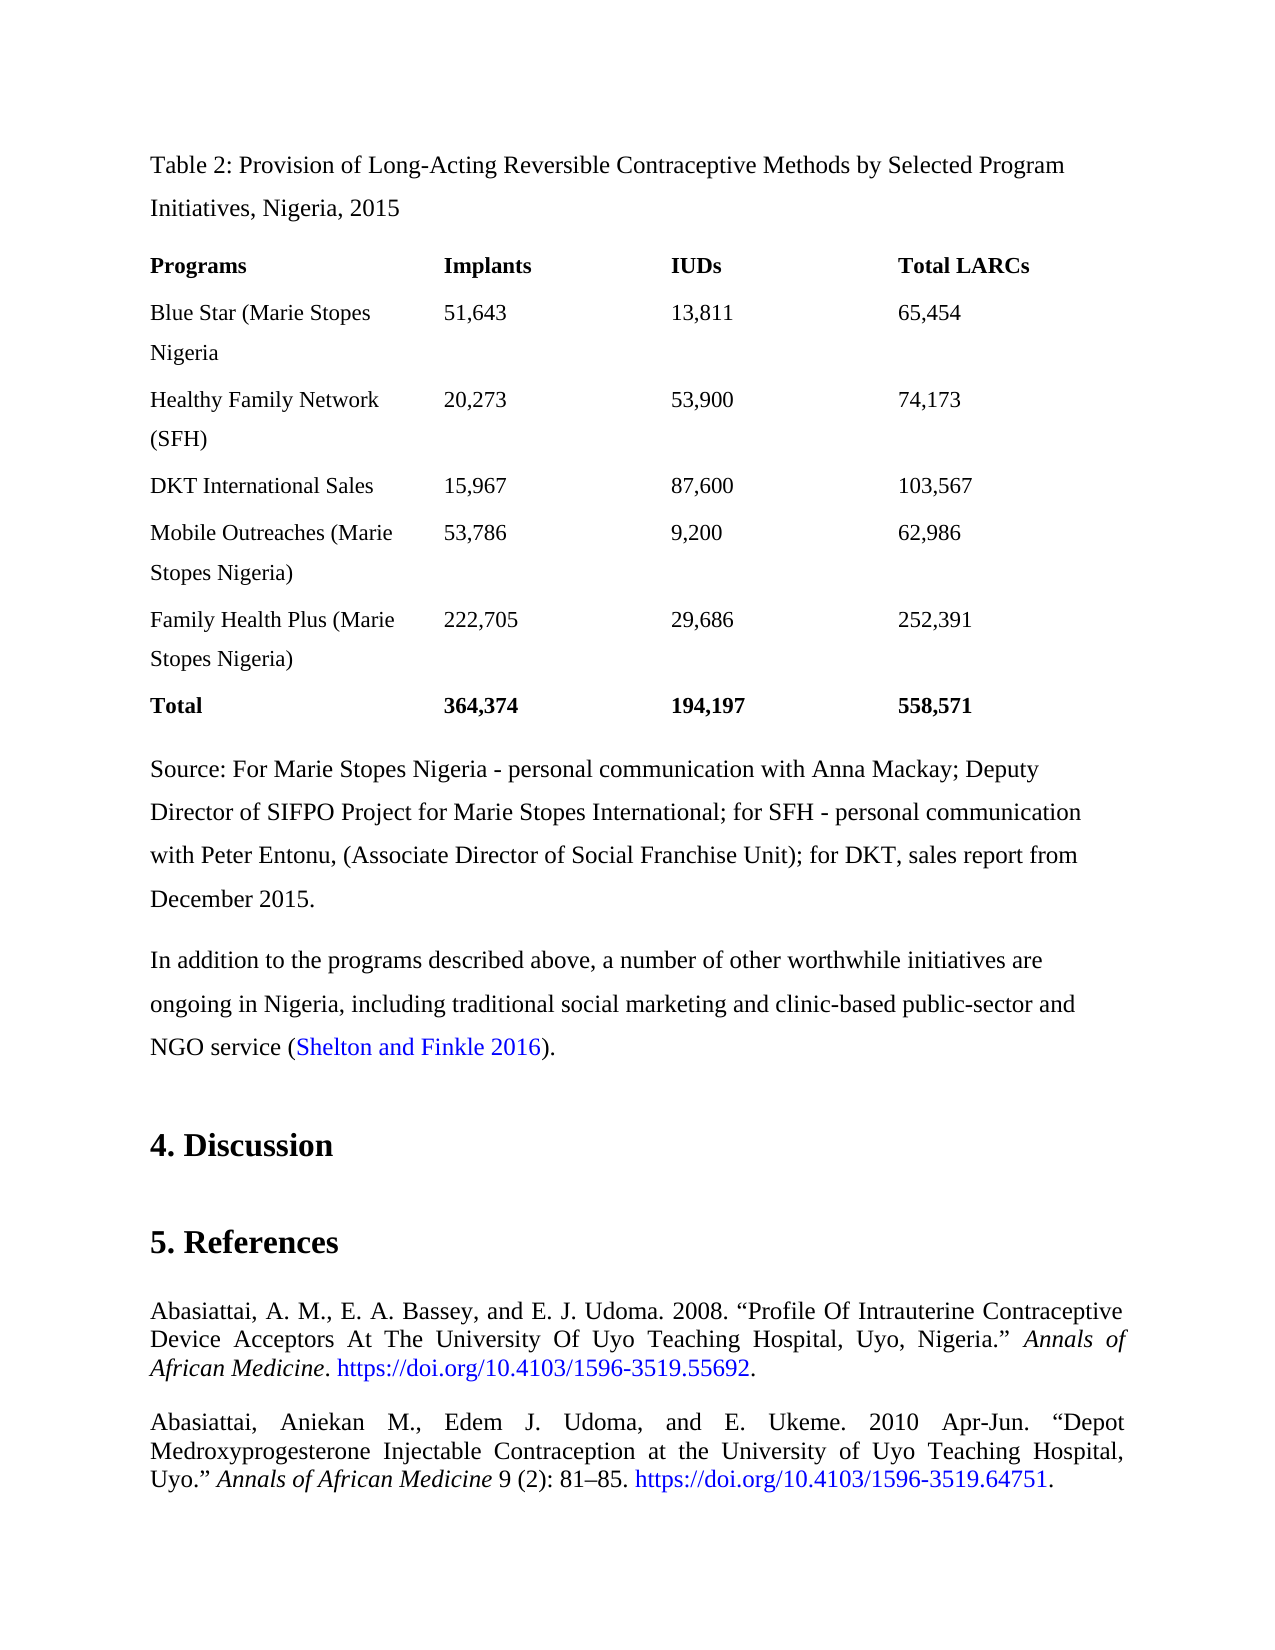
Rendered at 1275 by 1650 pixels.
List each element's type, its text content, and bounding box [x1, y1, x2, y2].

table_cell 62,986 [887, 516, 1114, 602]
table_header IUDs [660, 249, 887, 296]
text In addition to the programs described above, a number of other worthwhile initiatives are ongoing in Nigeria, including traditional social marketing and clinic-based public-sector and NGO service (Shelton and Finkle 2016). [150, 946, 1125, 1061]
text Source: For Marie Stopes Nigeria - personal communication with Anna Mackay; Deputy Director of SIFPO Project for Marie Stopes International; for SFH - personal communication with Peter Entonu, (Associate Director of Social Franchise Unit); for DKT, sales report from December 2015. [150, 754, 1125, 912]
table_cell Blue Star (Marie Stopes Nigeria [139, 296, 432, 382]
table_cell Healthy Family Network (SFH) [139, 382, 432, 469]
table_cell 15,967 [433, 469, 659, 516]
text Table 2: Provision of Long-Acting Reversible Contraceptive Methods by Selected Program Initiatives, Nigeria, 2015 [150, 150, 1125, 222]
table_cell 252,391 [887, 602, 1114, 688]
table_cell Family Health Plus (Marie Stopes Nigeria) [139, 602, 432, 688]
table_cell 53,786 [433, 516, 659, 602]
table_cell 51,643 [433, 296, 659, 382]
table_cell 74,173 [887, 382, 1114, 469]
subtitle 5. References [150, 1223, 1125, 1261]
table_cell 20,273 [433, 382, 659, 469]
table_cell Mobile Outreaches (Marie Stopes Nigeria) [139, 516, 432, 602]
table_cell Total [139, 689, 432, 736]
table_header Implants [433, 249, 659, 296]
table_cell 222,705 [433, 602, 659, 688]
table_cell 9,200 [660, 516, 887, 602]
table_header Programs [139, 249, 432, 296]
table_cell DKT International Sales [139, 469, 432, 516]
table_cell 103,567 [887, 469, 1114, 516]
table_header Total LARCs [887, 249, 1114, 296]
table_cell 29,686 [660, 602, 887, 688]
table_cell 53,900 [660, 382, 887, 469]
table_cell 194,197 [660, 689, 887, 736]
table_cell 87,600 [660, 469, 887, 516]
table_cell 364,374 [433, 689, 659, 736]
table_cell 558,571 [887, 689, 1114, 736]
table_cell 65,454 [887, 296, 1114, 382]
table_cell 13,811 [660, 296, 887, 382]
subtitle 4. Discussion [150, 1125, 1125, 1163]
